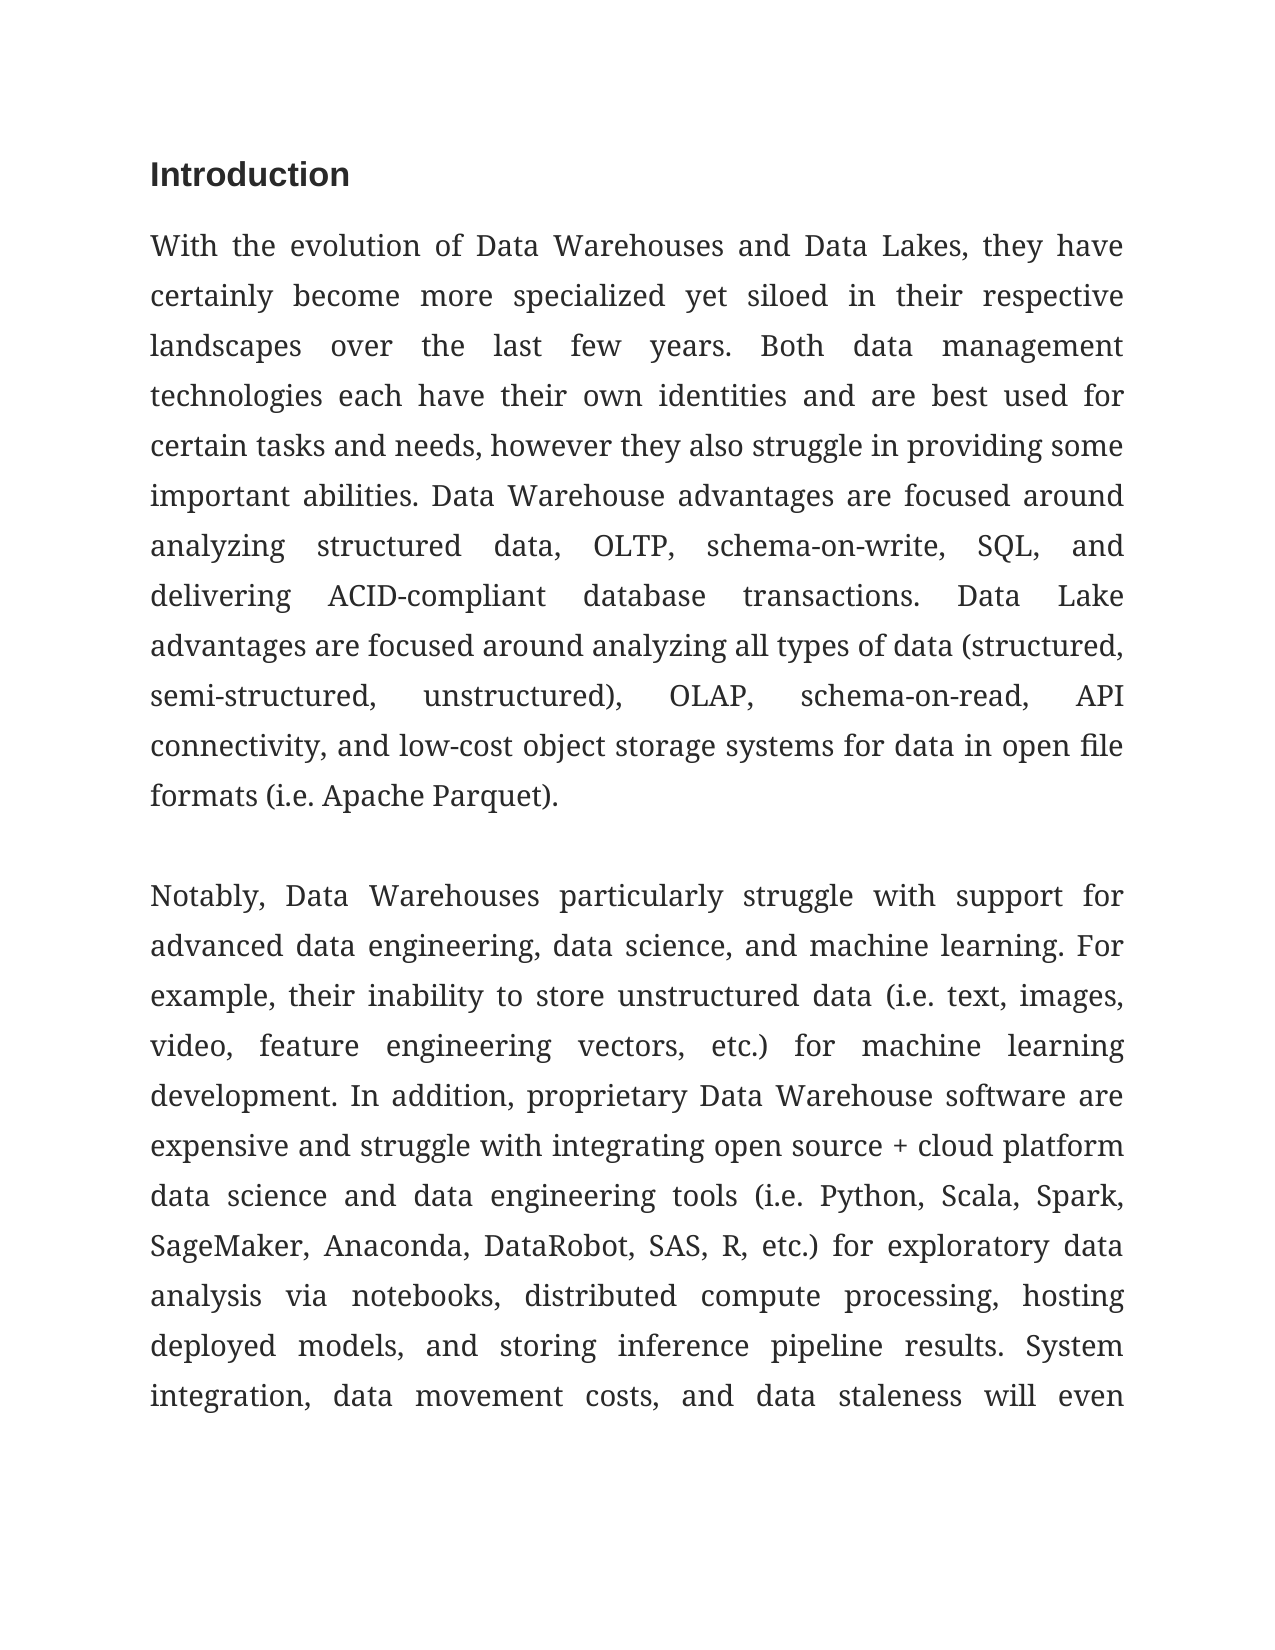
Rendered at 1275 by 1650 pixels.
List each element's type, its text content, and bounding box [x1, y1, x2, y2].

subtitle Introduction [150, 150, 1125, 194]
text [150, 865, 1125, 1415]
text With the evolution of Data Warehouses and Data Lakes, they have certainly become more specialized yet siloed in their respective landscapes over the last few years. Both data management technologies each have their own identities and are best used for certain tasks and needs, however they also struggle in providing some important abilities. Data Warehouse advantages are focused around analyzing structured data, OLTP, schema-on-write, SQL, and delivering ACID-compliant database transactions. Data Lake advantages are focused around analyzing all types of data (structured, semi-structured, unstructured), OLAP, schema-on-read, API connectivity, and low-cost object storage systems for data in open file formats (i.e. Apache Parquet). [150, 215, 1125, 815]
